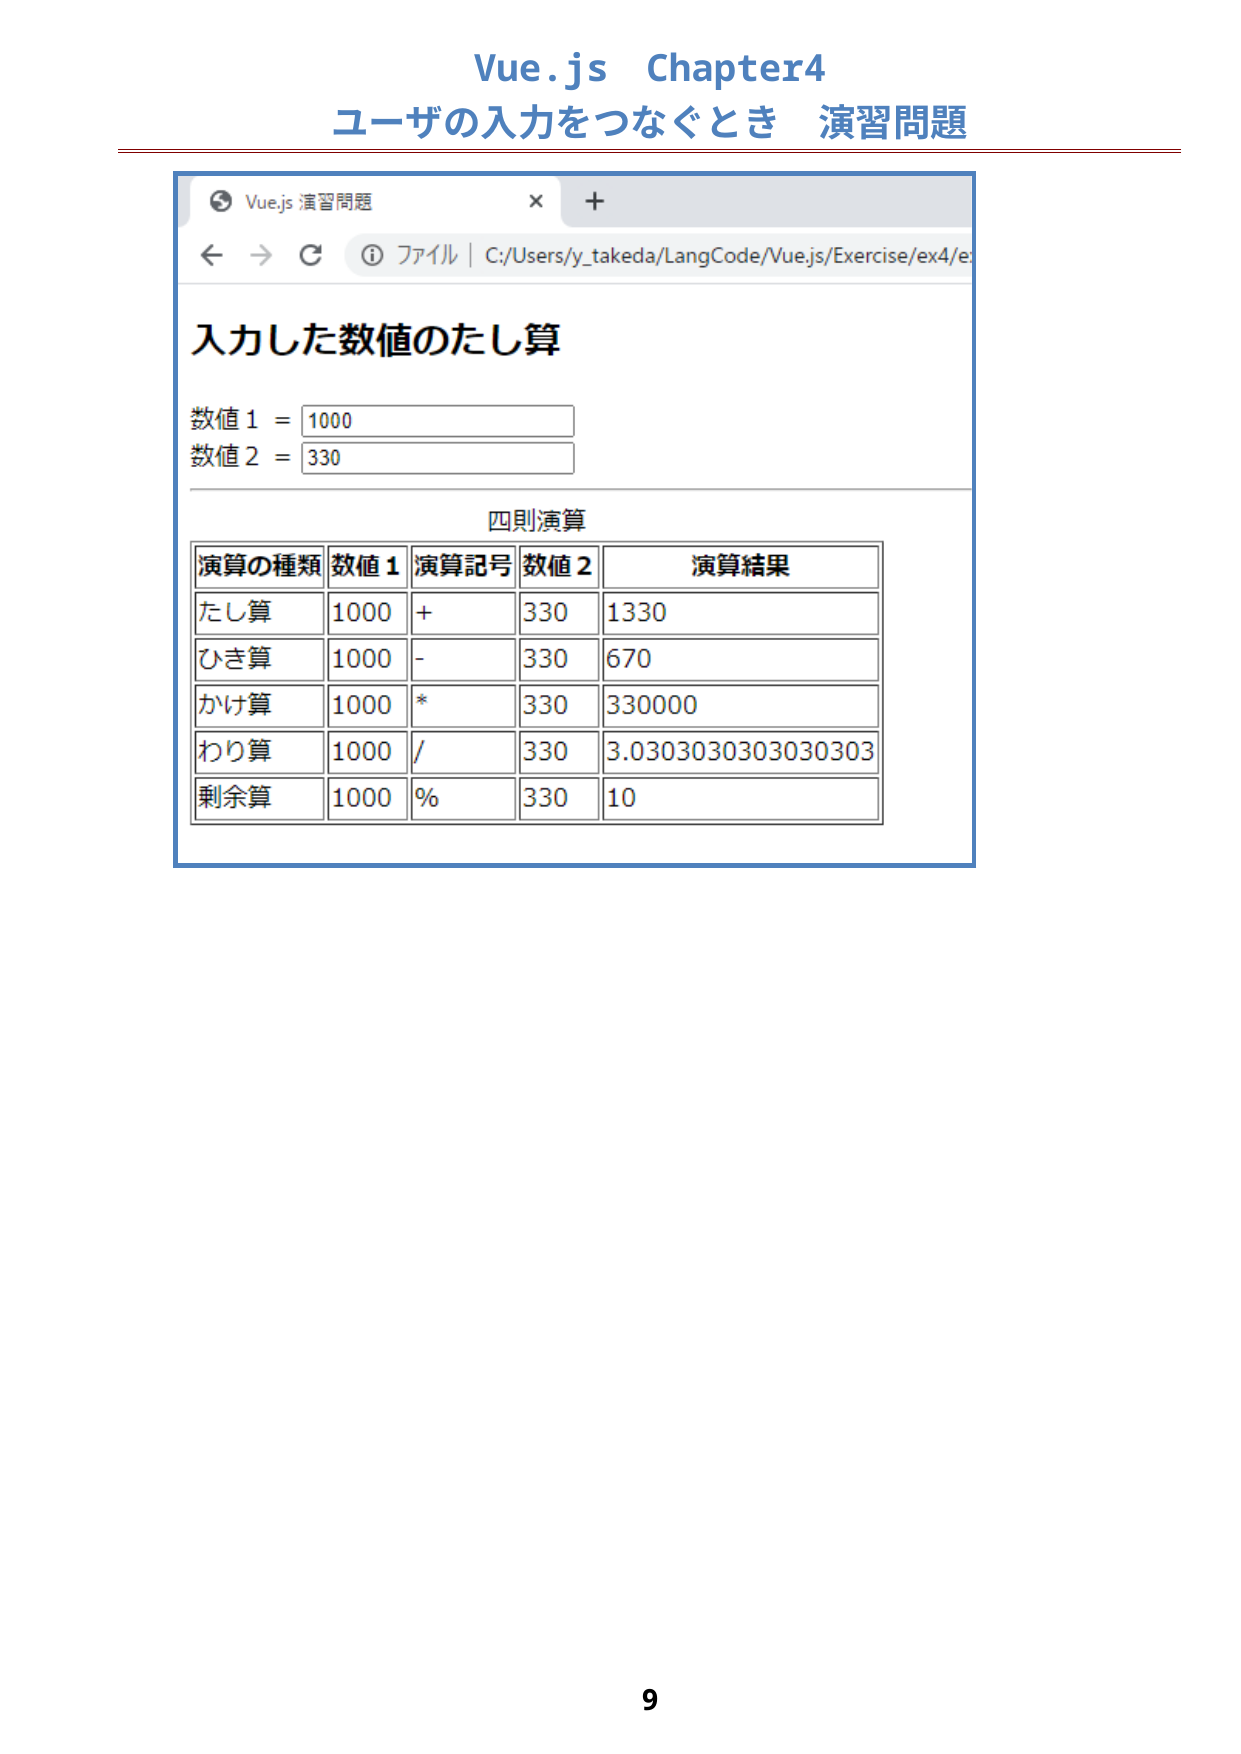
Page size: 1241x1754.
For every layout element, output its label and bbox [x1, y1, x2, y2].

picture [178, 176, 972, 863]
